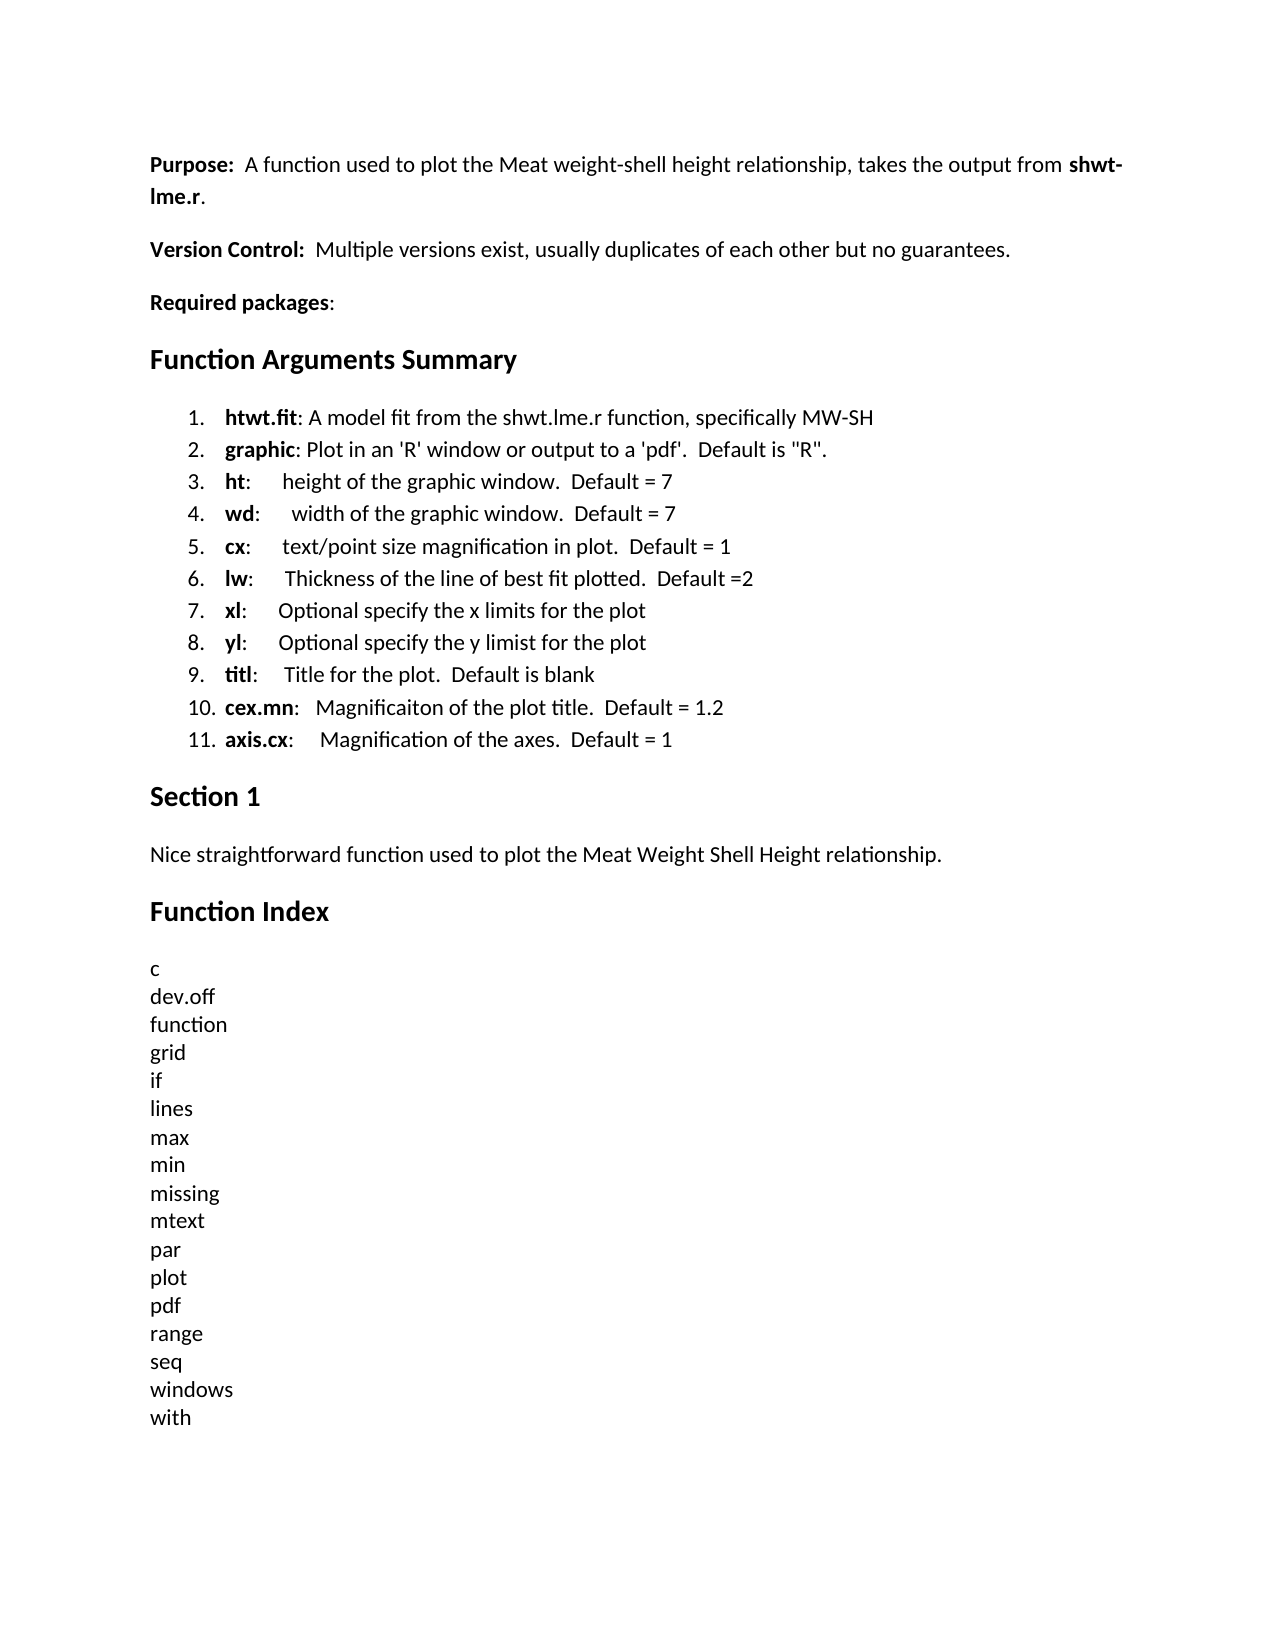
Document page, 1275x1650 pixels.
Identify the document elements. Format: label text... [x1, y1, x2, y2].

text Version Control: Multiple versions exist, usually duplicates of each other but no guarantees. [150, 235, 1125, 263]
text function [150, 1011, 1125, 1038]
text seq [150, 1347, 1125, 1375]
text c [150, 954, 1125, 982]
text with [150, 1403, 1125, 1431]
text Function Index [150, 893, 1125, 928]
text Required packages: [150, 288, 1125, 316]
text Function Arguments Summary [150, 341, 1125, 377]
text par [150, 1235, 1125, 1263]
text pdf [150, 1291, 1125, 1319]
list htwt.fit: A model fit from the shwt.lme.r function, specifically MW-SH [187, 403, 1125, 431]
text max [150, 1123, 1125, 1151]
list xl: Optional specify the x limits for the plot [187, 596, 1125, 624]
list lw: Thickness of the line of best fit plotted. Default =2 [187, 564, 1125, 592]
text Section 1 [150, 778, 1125, 813]
list ht: height of the graphic window. Default = 7 [187, 467, 1125, 495]
text lines [150, 1094, 1125, 1123]
list axis.cx: Magnification of the axes. Default = 1 [187, 725, 1125, 753]
text range [150, 1319, 1125, 1347]
text windows [150, 1375, 1125, 1403]
list yl: Optional specify the y limist for the plot [187, 628, 1125, 656]
text if [150, 1067, 1125, 1094]
list cex.mn: Magnificaiton of the plot title. Default = 1.2 [187, 693, 1125, 721]
text plot [150, 1263, 1125, 1291]
list graphic: Plot in an 'R' window or output to a 'pdf'. Default is "R". [187, 435, 1125, 463]
list cx: text/point size magnification in plot. Default = 1 [187, 532, 1125, 560]
list titl: Title for the plot. Default is blank [187, 661, 1125, 688]
list wd: width of the graphic window. Default = 7 [187, 499, 1125, 528]
text min [150, 1151, 1125, 1179]
text Nice straightforward function used to plot the Meat Weight Shell Height relationship. [150, 840, 1125, 868]
text missing [150, 1179, 1125, 1207]
text mtext [150, 1207, 1125, 1235]
text Purpose: A function used to plot the Meat weight-shell height relationship, takes the output from shwt-lme.r. [150, 150, 1125, 210]
text dev.off [150, 982, 1125, 1011]
text grid [150, 1038, 1125, 1067]
